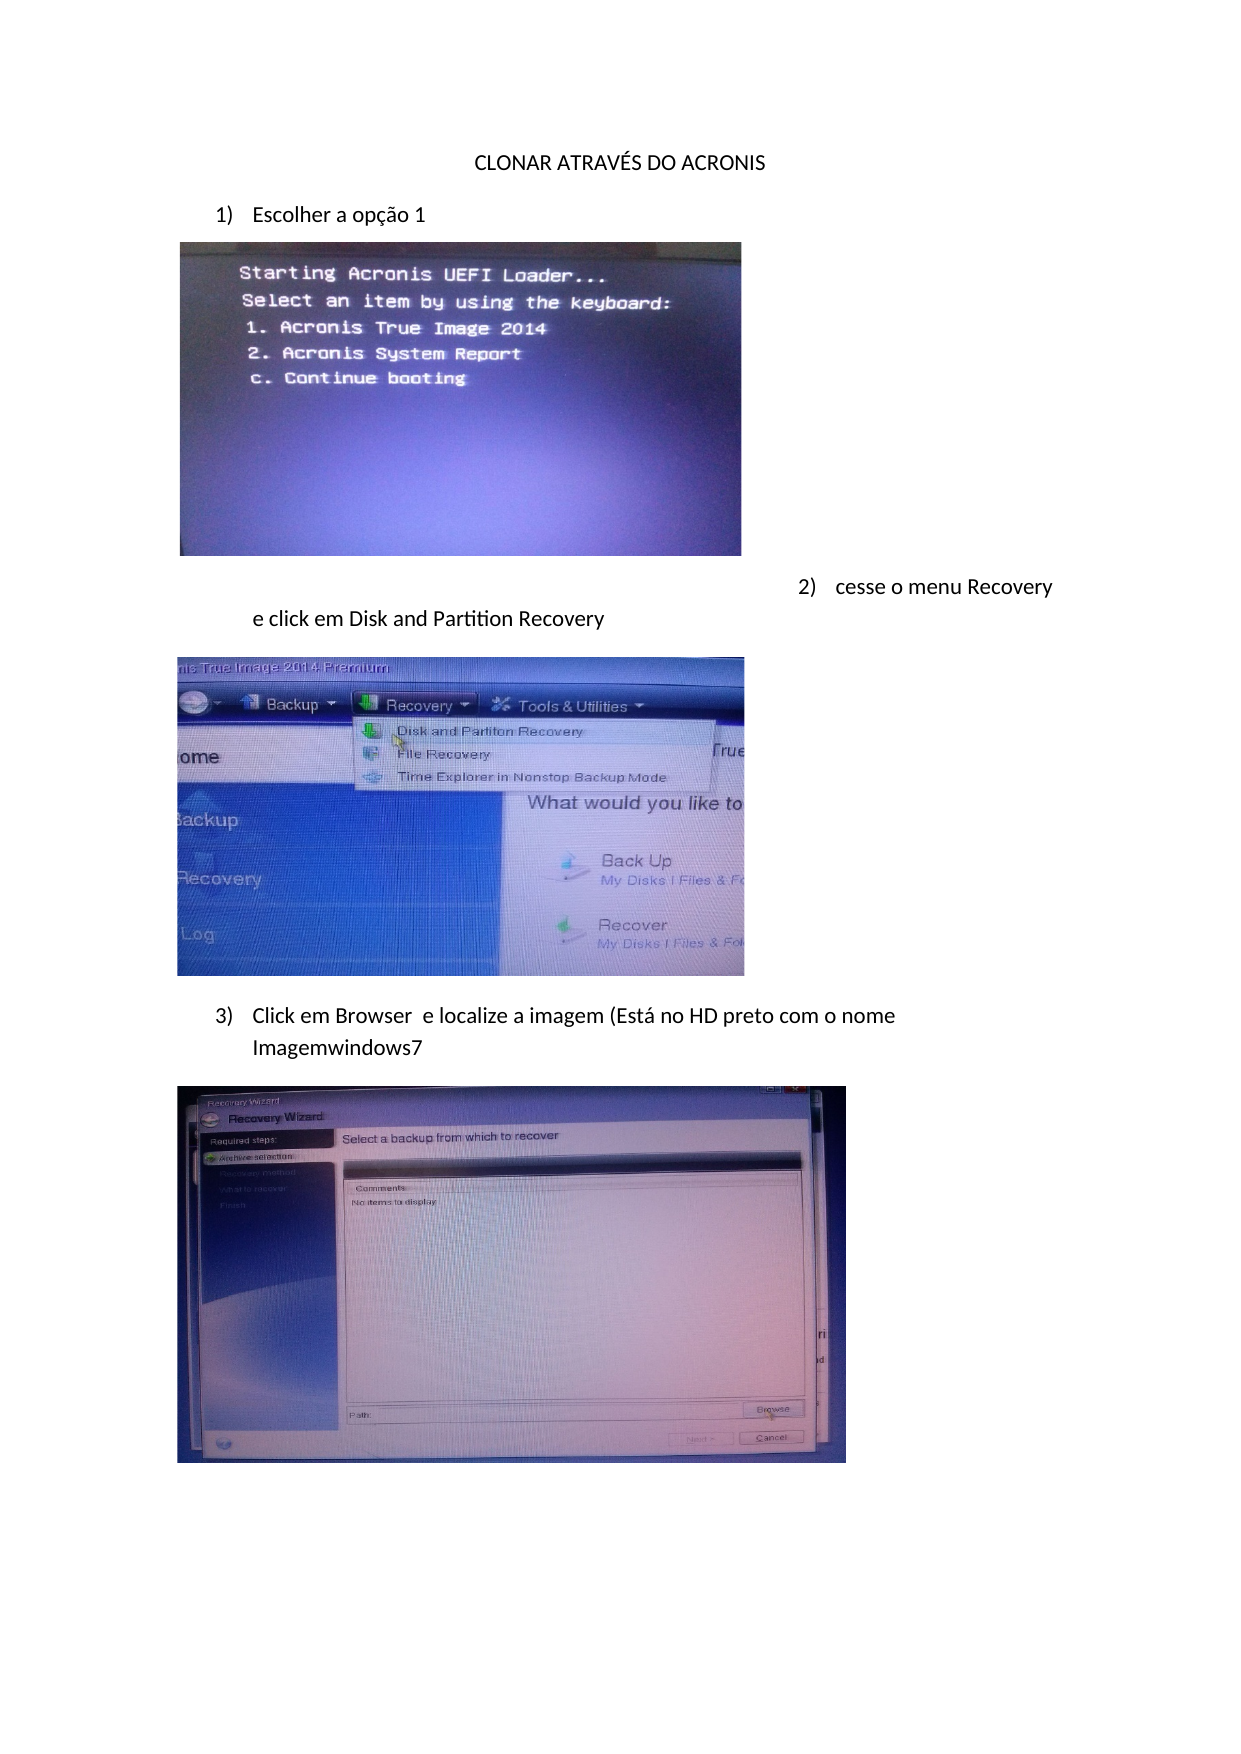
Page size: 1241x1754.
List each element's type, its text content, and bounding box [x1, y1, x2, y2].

list Click em Browser e localize a imagem (Está no HD preto com o nome Imagemwindows7 [215, 1001, 1063, 1061]
picture [177, 657, 745, 976]
list Escolher a opção 1 [215, 201, 1063, 229]
picture [177, 1086, 846, 1463]
picture [179, 242, 742, 555]
list cesse o menu Recovery e click em Disk and Partition Recovery [215, 572, 1063, 632]
text CLONAR ATRAVÉS DO ACRONIS [177, 148, 1063, 176]
